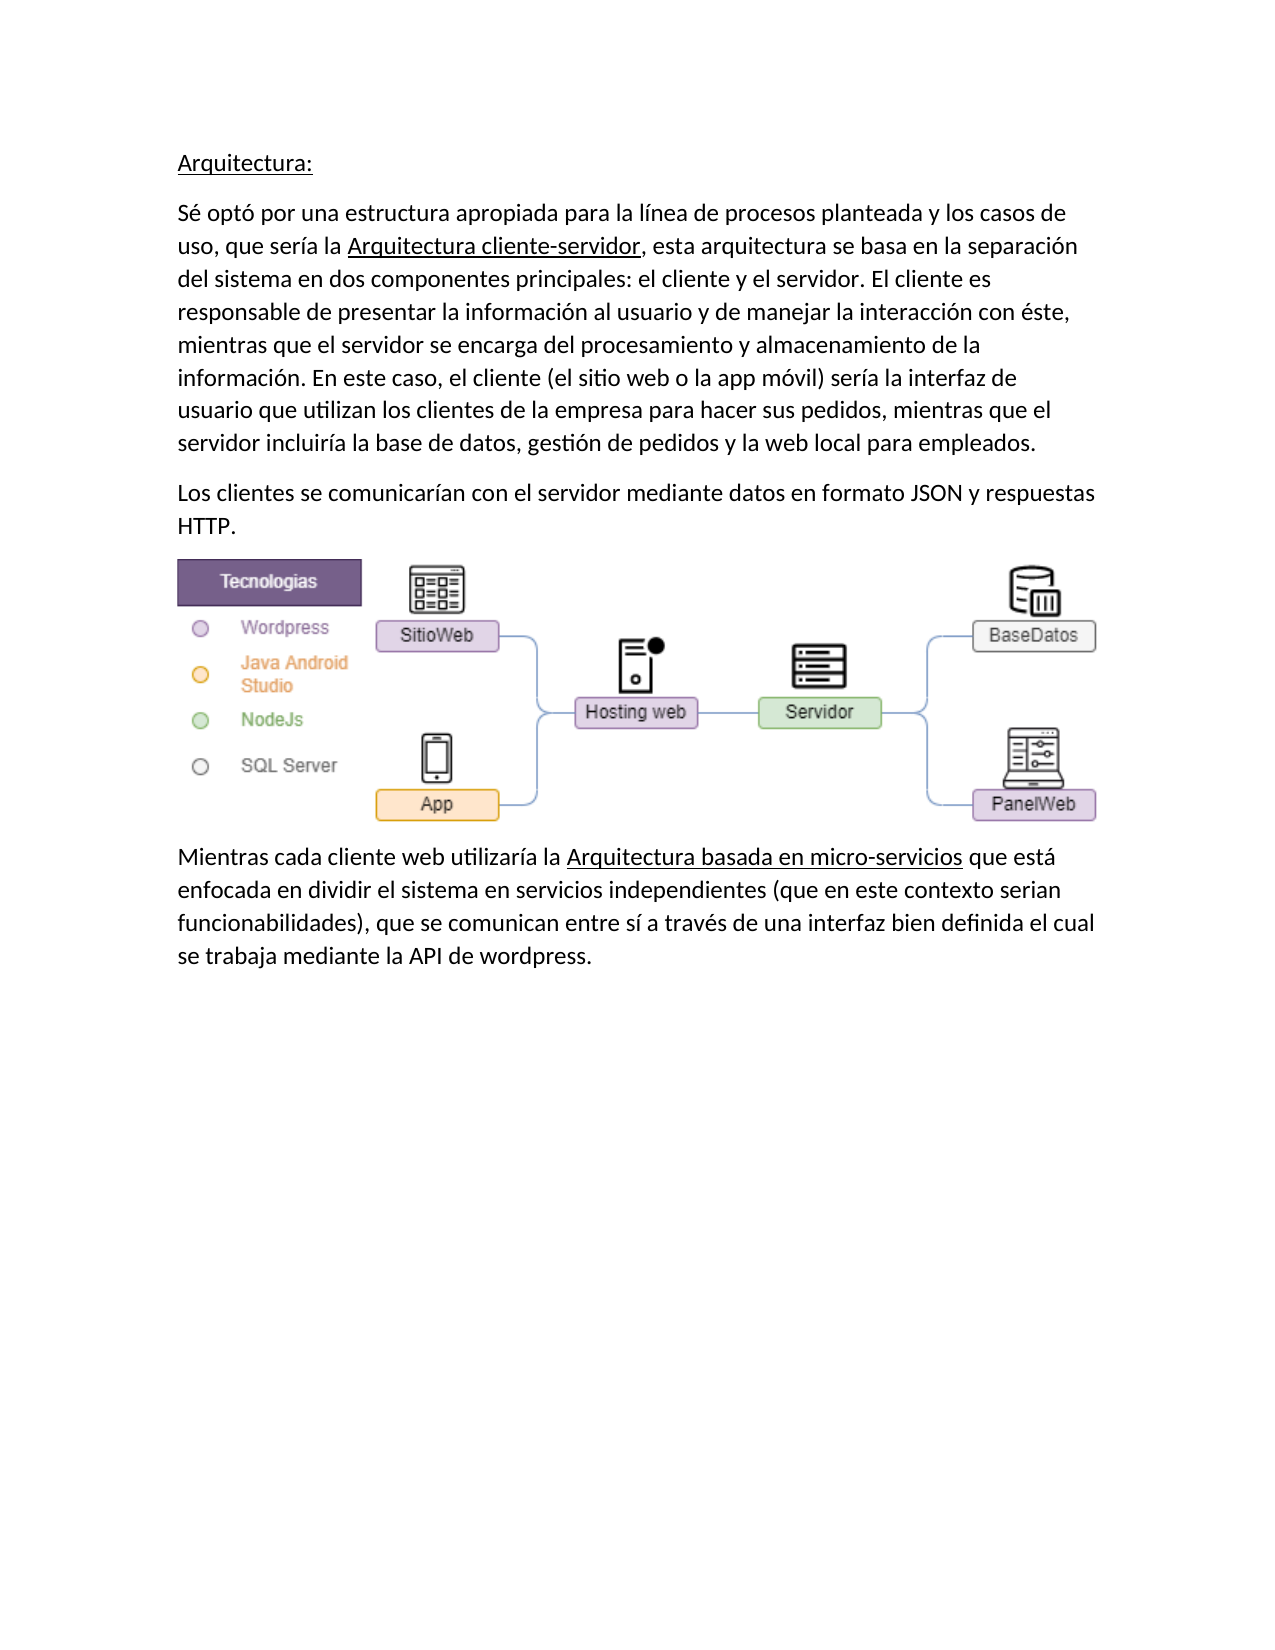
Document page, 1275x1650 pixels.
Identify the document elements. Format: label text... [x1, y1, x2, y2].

picture [177, 559, 1098, 823]
text Sé optó por una estructura apropiada para la línea de procesos planteada y los casos de uso, que sería la Arquitectura cliente-servidor, esta arquitectura se basa en la separación del sistema en dos componentes principales: el cliente y el servidor. El cliente es responsable de presentar la información al usuario y de manejar la interacción con éste, mientras que el servidor se encarga del procesamiento y almacenamiento de la información. En este caso, el cliente (el sitio web o la app móvil) sería la interfaz de usuario que utilizan los clientes de la empresa para hacer sus pedidos, mientras que el servidor incluiría la base de datos, gestión de pedidos y la web local para empleados. [177, 197, 1098, 458]
text Arquitectura: [177, 148, 1098, 178]
text Mientras cada cliente web utilizaría la Arquitectura basada en micro-servicios que está enfocada en dividir el sistema en servicios independientes (que en este contexto serian funcionabilidades), que se comunican entre sí a través de una interfaz bien definida el cual se trabaja mediante la API de wordpress. [177, 842, 1098, 971]
text Los clientes se comunicarían con el servidor mediante datos en formato JSON y respuestas HTTP. [177, 477, 1098, 541]
